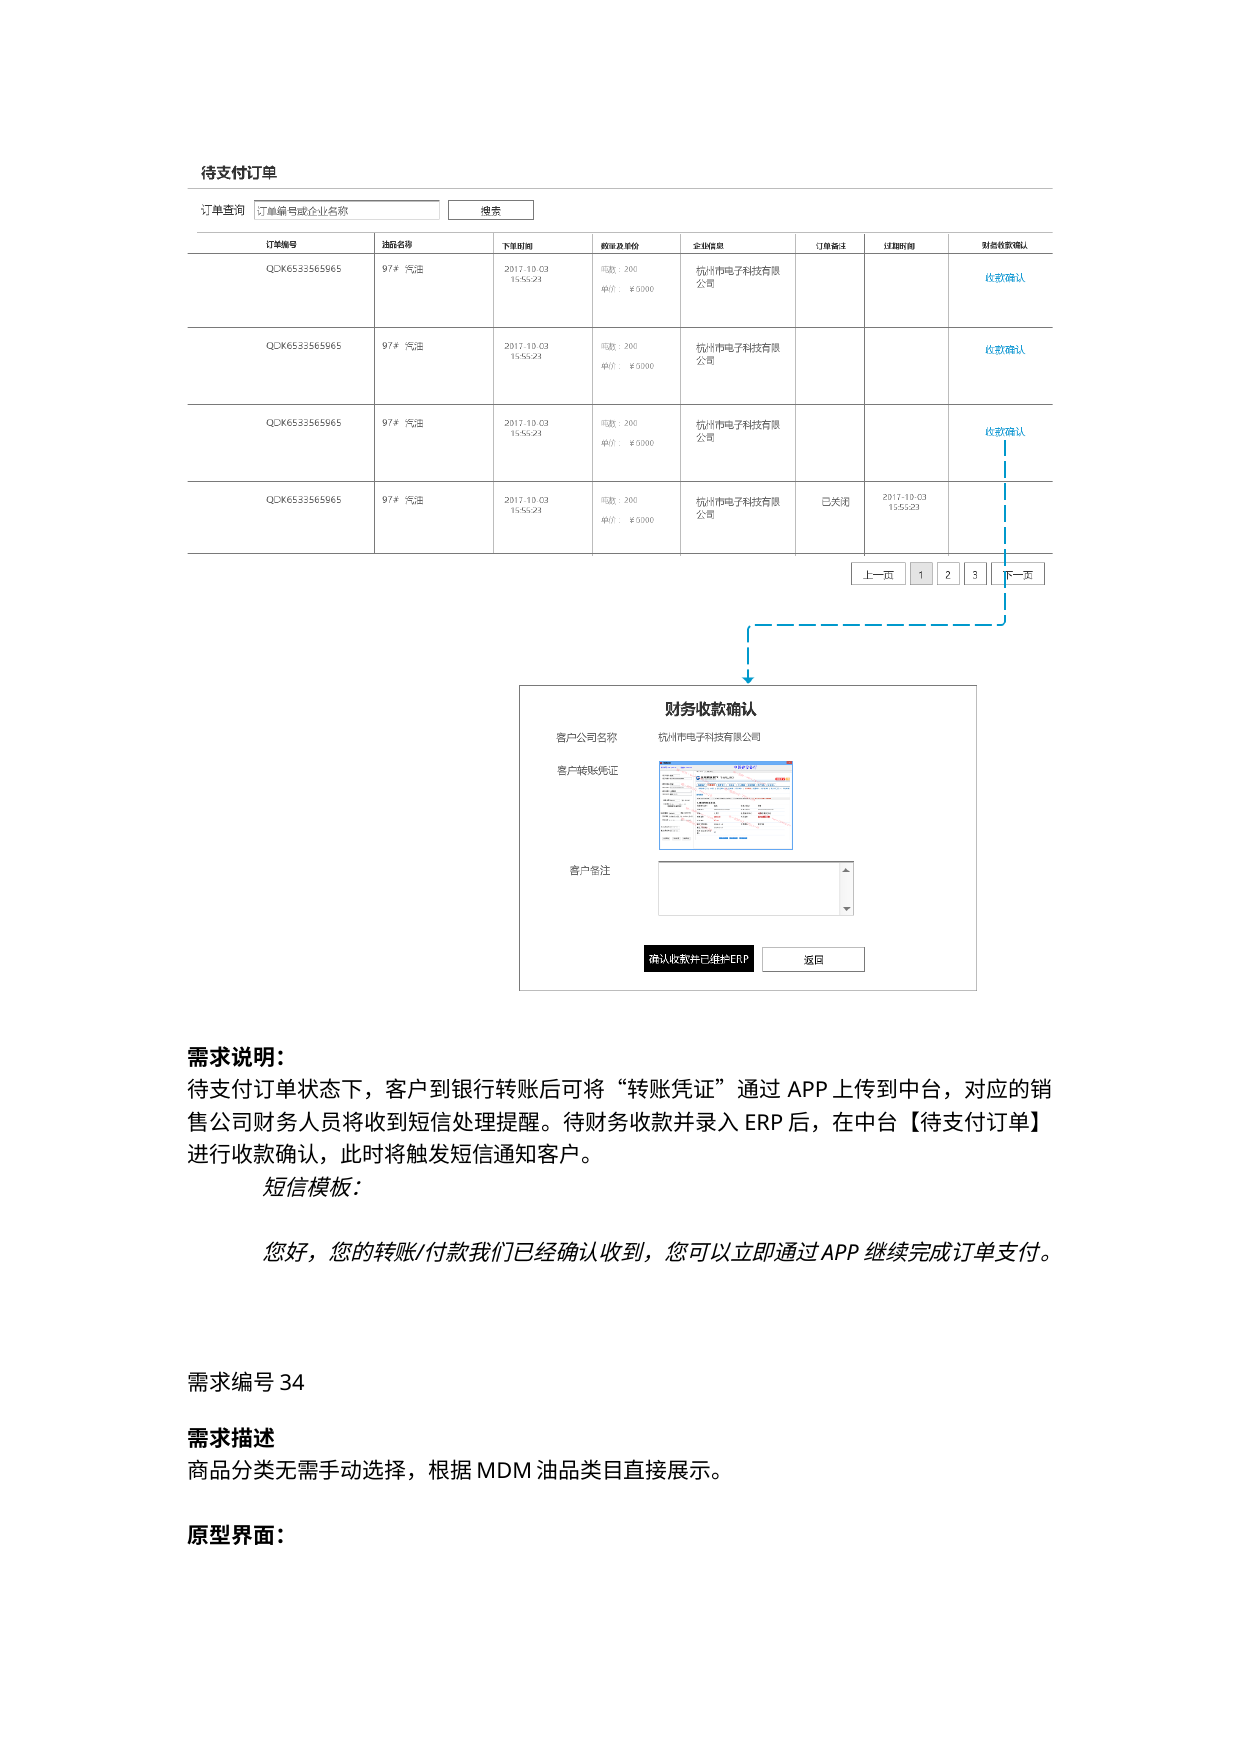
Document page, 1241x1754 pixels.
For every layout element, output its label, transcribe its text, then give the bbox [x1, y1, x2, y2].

text 您好，您的转账/付款我们已经确认收到，您可以立即通过APP继续完成订单支付。 [262, 1234, 1053, 1267]
text 短信模板： [262, 1169, 1053, 1202]
picture [187, 162, 1053, 991]
text 商品分类无需手动选择，根据MDM油品类目直接展示。 [187, 1453, 1053, 1485]
text 需求编号34 [187, 1364, 1053, 1397]
text 需求描述 [187, 1420, 1053, 1453]
text 待支付订单状态下，客户到银行转账后可将“转账凭证”通过APP上传到中台，对应的销售公司财务人员将收到短信处理提醒。待财务收款并录入ERP后，在中台【待支付订单】进行收款确认，此时将触发短信通知客户。 [187, 1072, 1053, 1169]
text 需求说明： [187, 1039, 1053, 1072]
text 原型界面： [187, 1518, 1053, 1550]
